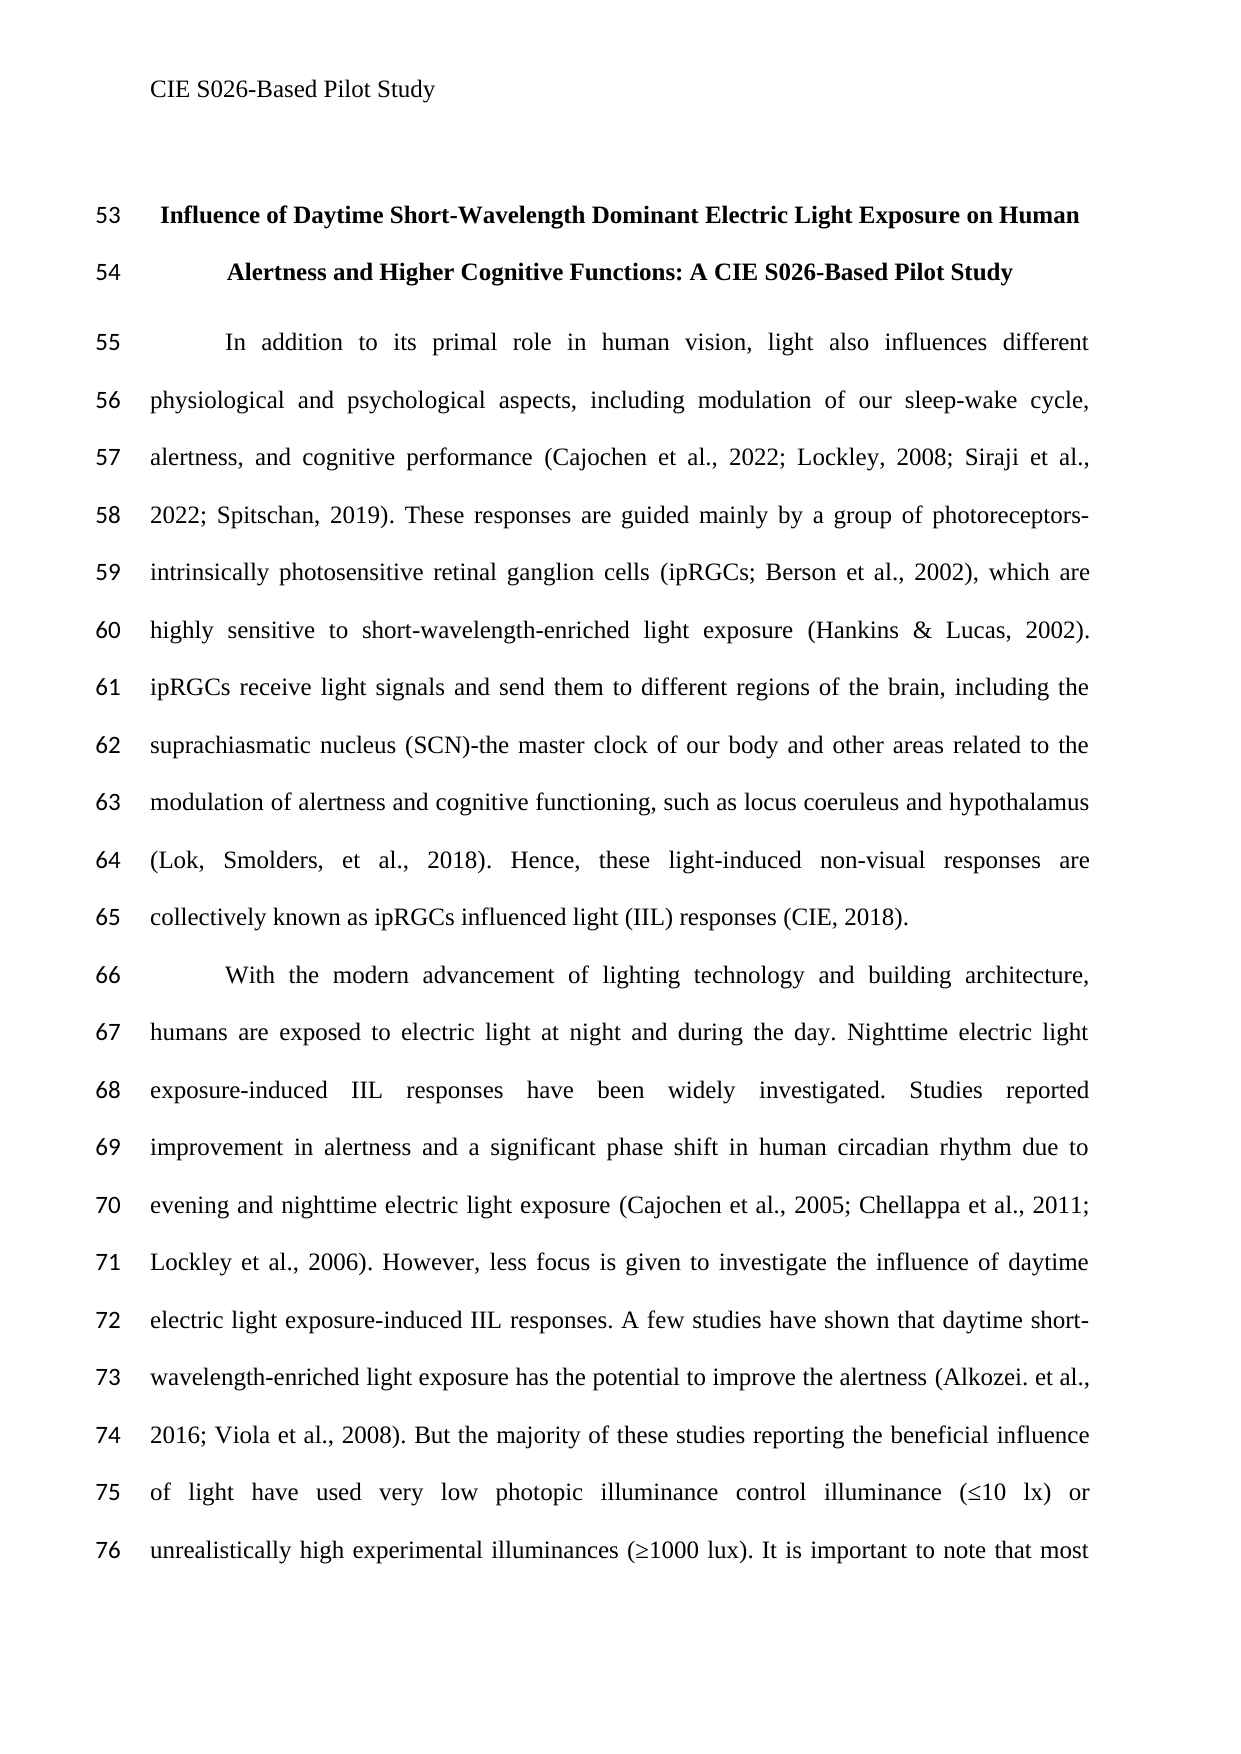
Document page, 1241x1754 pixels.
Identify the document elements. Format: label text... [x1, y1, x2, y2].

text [150, 960, 1090, 1564]
title Influence of Daytime Short-Wavelength Dominant Electric Light Exposure on Human Alertness and Higher Cognitive Functions: A CIE S026-Based Pilot Study [150, 200, 1090, 286]
text In addition to its primal role in human vision, light also influences different physiological and psychological aspects, including modulation of our sleep-wake cycle, alertness, and cognitive performance (Cajochen et al., 2022; Lockley, 2008; Siraji et al., 2022; Spitschan, 2019). These responses are guided mainly by a group of photoreceptors- intrinsically photosensitive retinal ganglion cells (ipRGCs; Berson et al., 2002), which are highly sensitive to short-wavelength-enriched light exposure (Hankins & Lucas, 2002). ipRGCs receive light signals and send them to different regions of the brain, including the suprachiasmatic nucleus (SCN)-the master clock of our body and other areas related to the modulation of alertness and cognitive functioning, such as locus coeruleus and hypothalamus (Lok, Smolders, et al., 2018). Hence, these light-induced non-visual responses are collectively known as ipRGCs influenced light (IIL) responses (CIE, 2018). [150, 327, 1090, 931]
